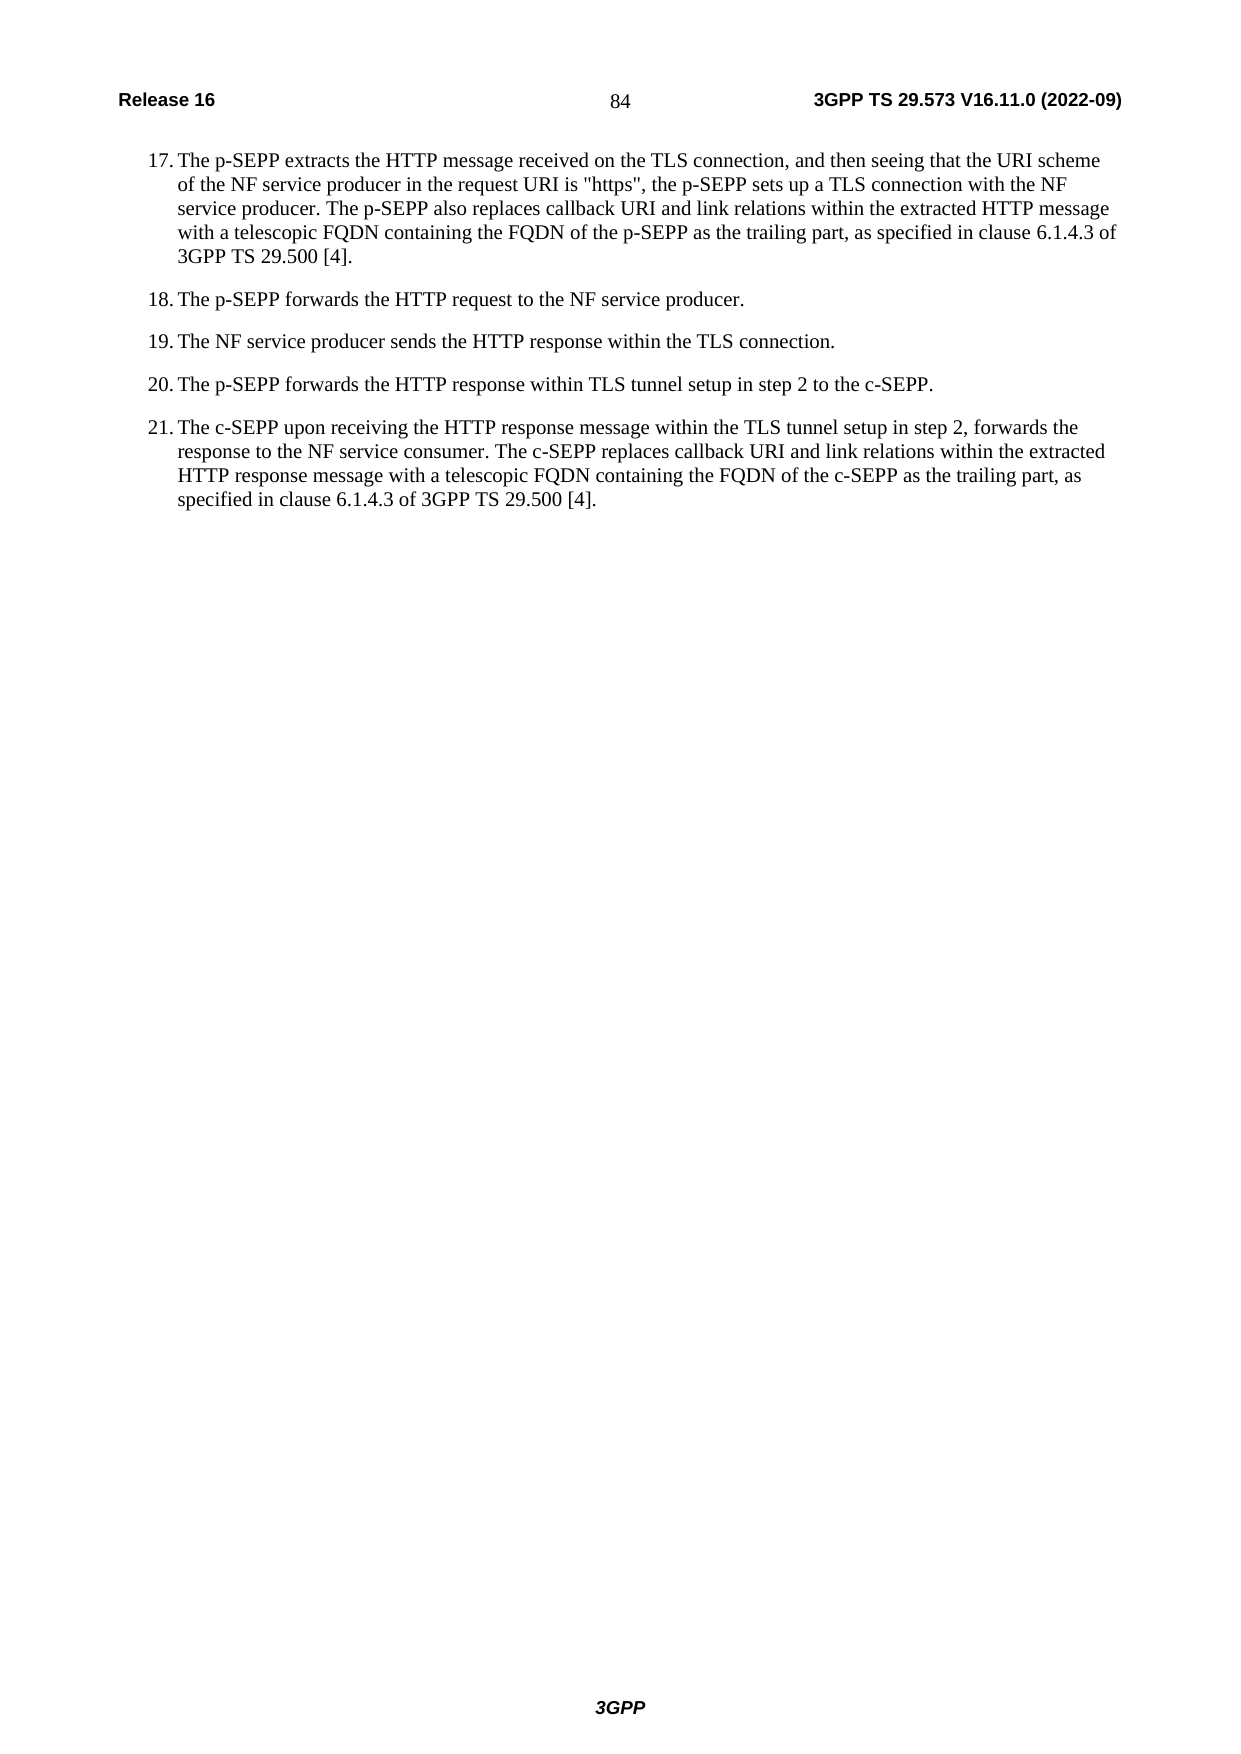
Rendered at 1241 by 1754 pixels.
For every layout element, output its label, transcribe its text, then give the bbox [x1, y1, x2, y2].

text 17. The p-SEPP extracts the HTTP message received on the TLS connection, and then seeing that the URI scheme of the NF service producer in the request URI is "https", the p-SEPP sets up a TLS connection with the NF service producer. The p-SEPP also replaces callback URI and link relations within the extracted HTTP message with a telescopic FQDN containing the FQDN of the p-SEPP as the trailing part, as specified in clause 6.1.4.3 of 3GPP TS 29.500 [4]. [148, 147, 1122, 268]
text 18. The p-SEPP forwards the HTTP request to the NF service producer. [148, 287, 1122, 311]
text 20. The p-SEPP forwards the HTTP response within TLS tunnel setup in step 2 to the c-SEPP. [148, 372, 1122, 396]
text 21. The c-SEPP upon receiving the HTTP response message within the TLS tunnel setup in step 2, forwards the response to the NF service consumer. The c-SEPP replaces callback URI and link relations within the extracted HTTP response message with a telescopic FQDN containing the FQDN of the c-SEPP as the trailing part, as specified in clause 6.1.4.3 of 3GPP TS 29.500 [4]. [148, 415, 1122, 511]
text 19. The NF service producer sends the HTTP response within the TLS connection. [148, 329, 1122, 353]
